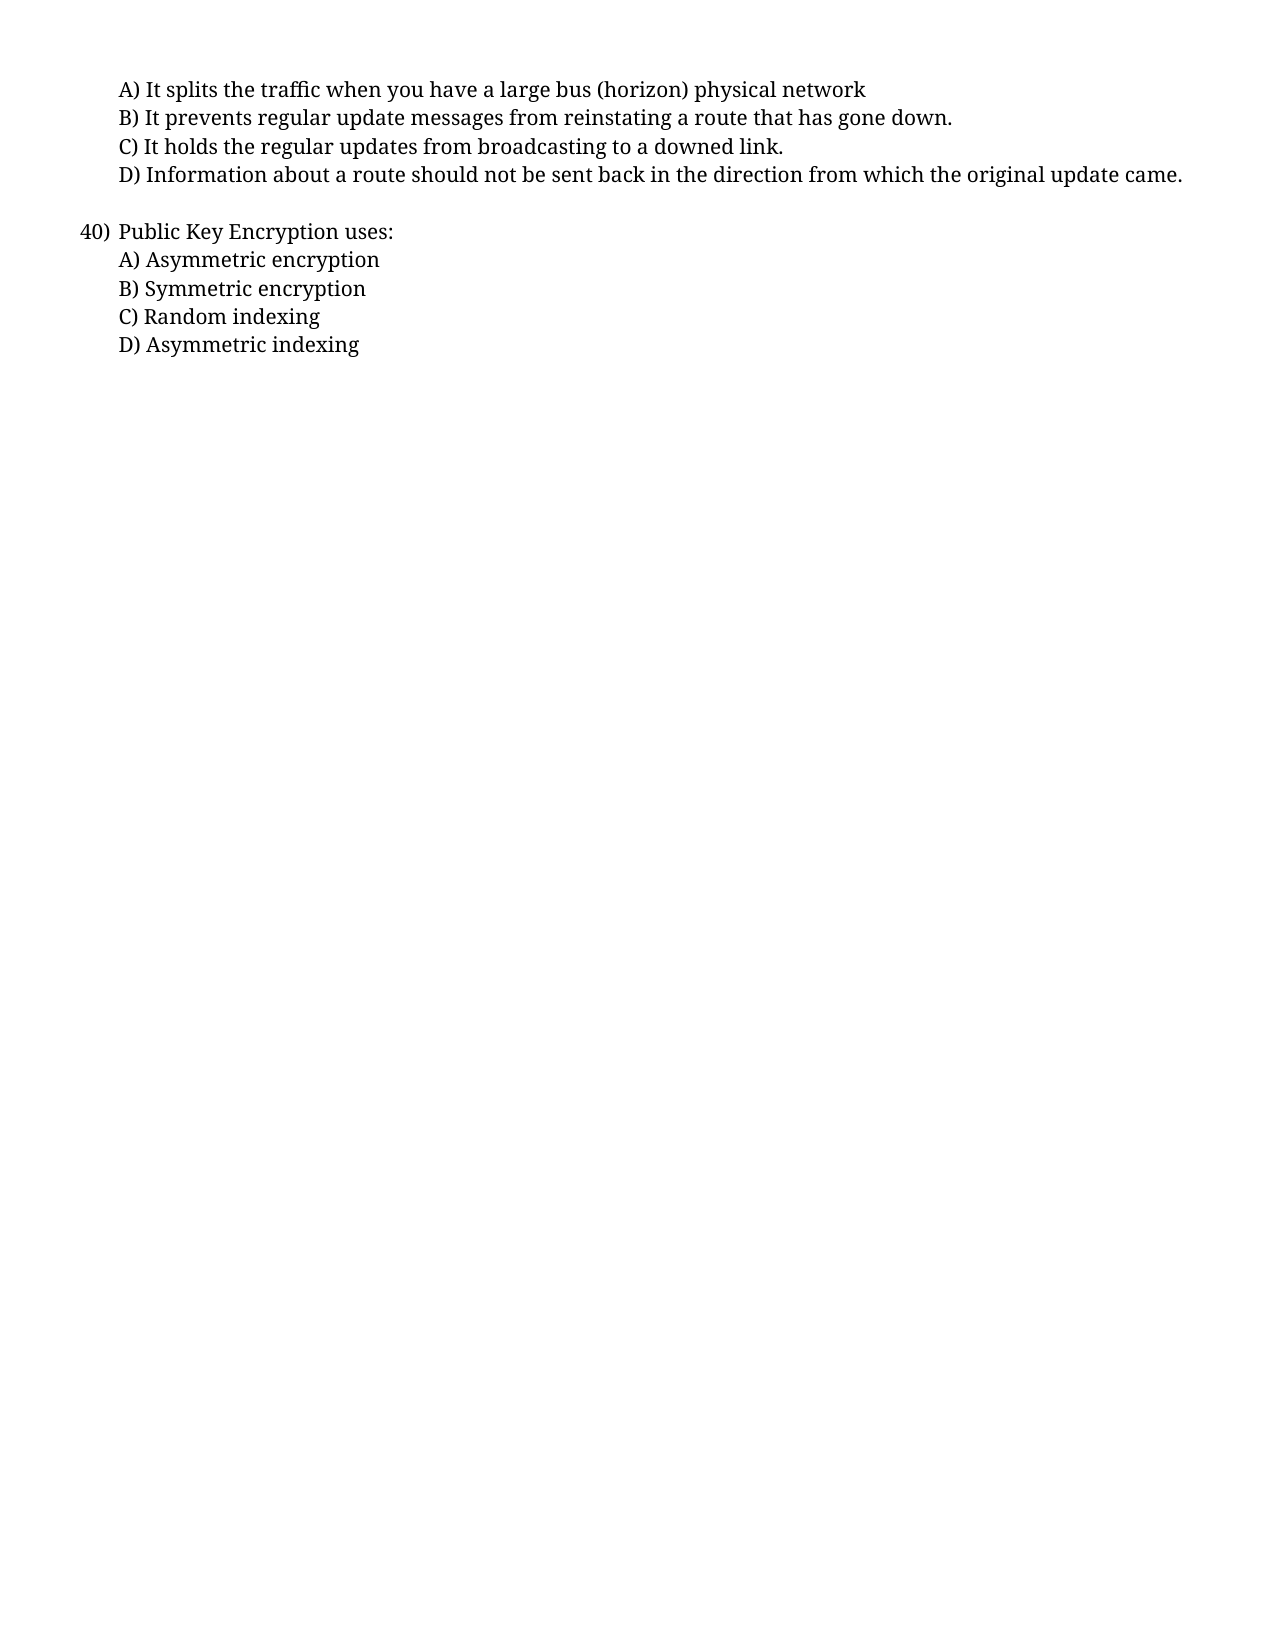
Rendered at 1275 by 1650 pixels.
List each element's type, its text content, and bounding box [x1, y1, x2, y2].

text D) Asymmetric indexing [80, 331, 1200, 359]
text A) Asymmetric encryption [80, 245, 1200, 274]
text 40) Public Key Encryption uses: [80, 217, 1200, 245]
text B) Symmetric encryption [80, 274, 1200, 302]
text B) It prevents regular update messages from reinstating a route that has gone down. [80, 103, 1200, 132]
text A) It splits the traffic when you have a large bus (horizon) physical network [80, 75, 1200, 103]
text C) Random indexing [80, 302, 1200, 331]
text D) Information about a route should not be sent back in the direction from which the original update came. [80, 160, 1200, 189]
text C) It holds the regular updates from broadcasting to a downed link. [80, 132, 1200, 160]
